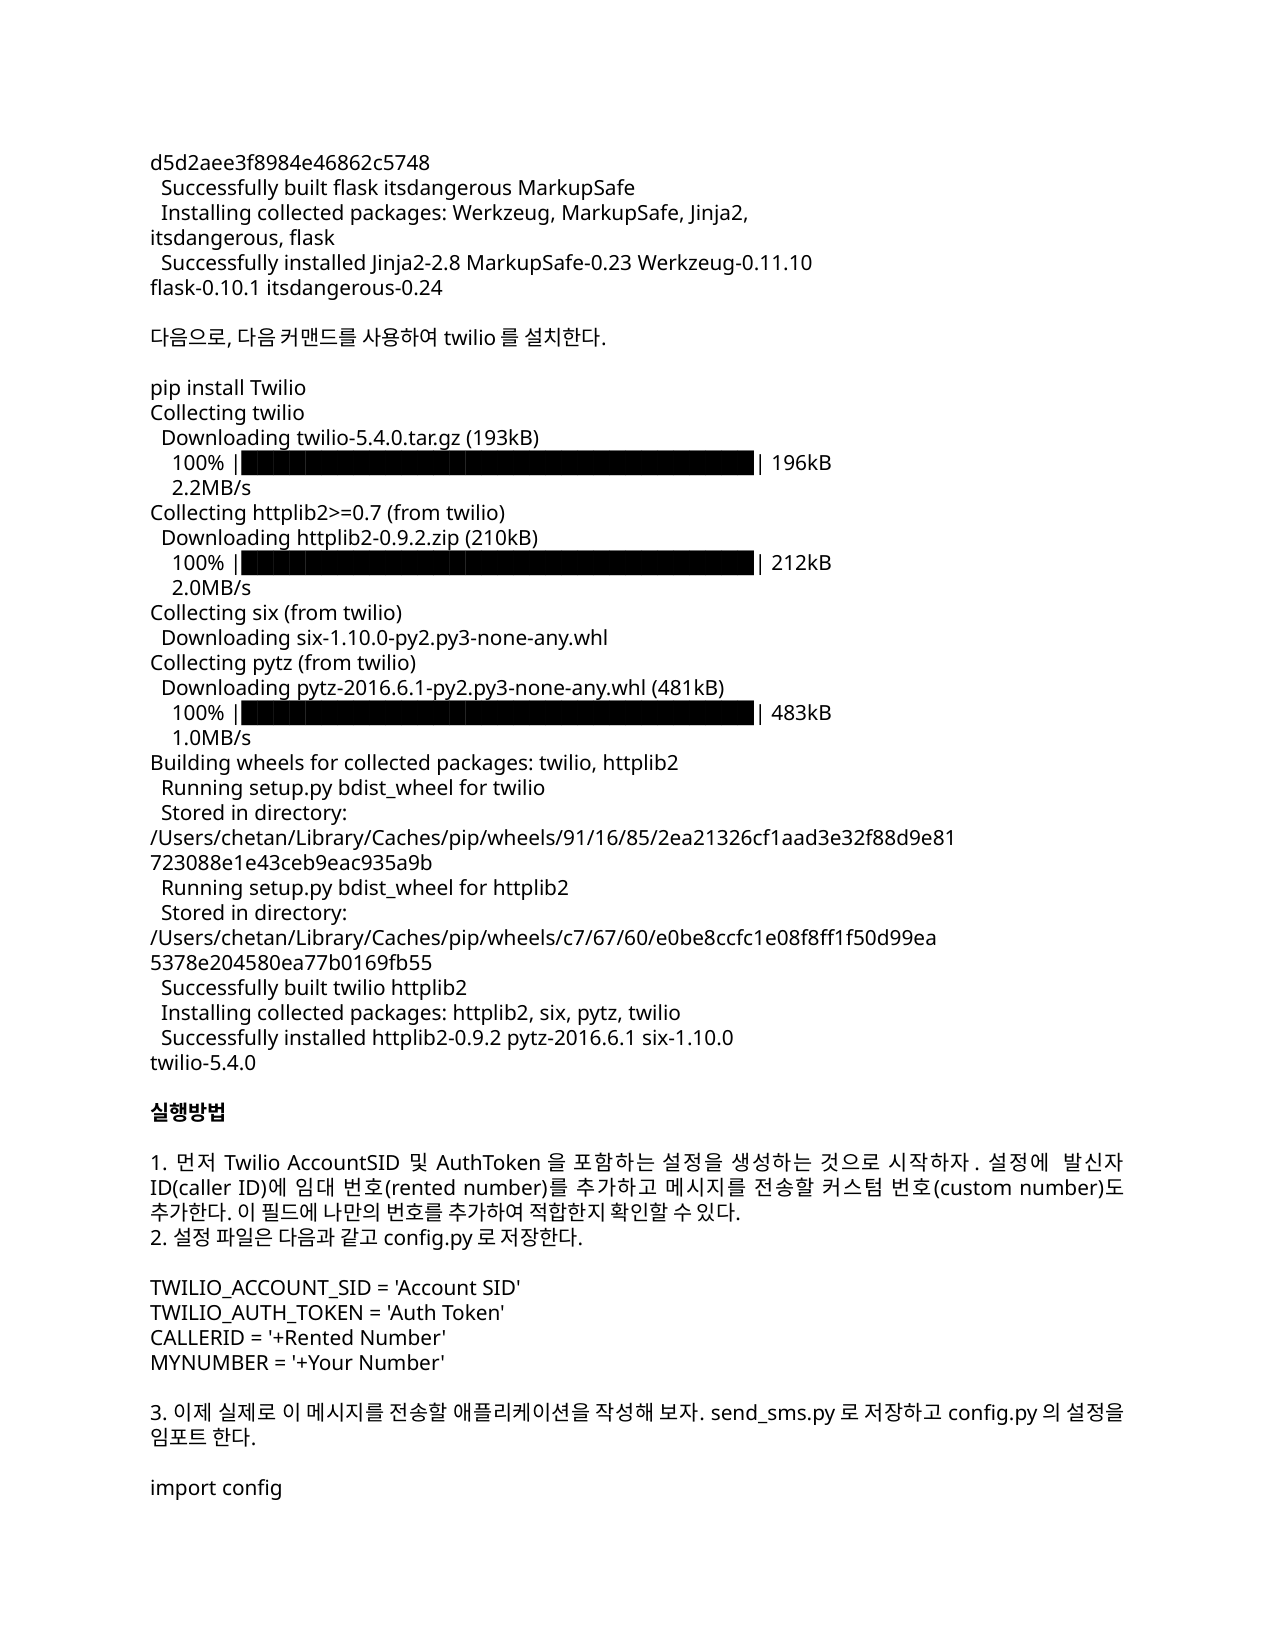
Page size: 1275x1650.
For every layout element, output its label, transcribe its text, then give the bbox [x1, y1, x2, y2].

text /Users/chetan/Library/Caches/pip/wheels/c7/67/60/e0be8ccfc1e08f8ff1f50d99ea [150, 925, 1125, 950]
text 다음으로, 다음 커맨드를 사용하여 twilio를 설치한다. [150, 325, 1125, 350]
text Stored in directory: [150, 800, 1125, 825]
text d5d2aee3f8984e46862c5748 [150, 150, 1125, 175]
text Downloading httplib2-0.9.2.zip (210kB) [150, 525, 1125, 550]
text 1. 먼저 Twilio AccountSID 및 AuthToken을 포함하는 설정을 생성하는 것으로 시작하자. 설정에 발신자 ID(caller ID)에 임대 번호(rented number)를 추가하고 메시지를 전송할 커스텀 번호(custom number)도 추가한다. 이 필드에 나만의 번호를 추가하여 적합한지 확인할 수 있다. [150, 1150, 1125, 1225]
text Downloading twilio-5.4.0.tar.gz (193kB) [150, 425, 1125, 450]
text Collecting six (from twilio) [150, 600, 1125, 625]
text TWILIO_ACCOUNT_SID = 'Account SID' [150, 1275, 1125, 1300]
text Collecting twilio [150, 400, 1125, 425]
text Successfully built twilio httplib2 [150, 975, 1125, 1000]
text 실행방법 [150, 1100, 1125, 1125]
text import config [150, 1475, 1125, 1500]
text 100% |████████████████████████████████| 483kB [753, 700, 1125, 725]
text 100% |████████████████████████████████| 196kB [753, 450, 1125, 475]
text 2.0MB/s [150, 575, 1125, 600]
text pip install Twilio [150, 375, 1125, 400]
text Building wheels for collected packages: twilio, httplib2 [150, 750, 1125, 775]
text Running setup.py bdist_wheel for httplib2 [150, 875, 1125, 900]
text CALLERID = '+Rented Number' [150, 1325, 1125, 1350]
text Collecting pytz (from twilio) [150, 650, 1125, 675]
text Installing collected packages: Werkzeug, MarkupSafe, Jinja2, [150, 200, 1125, 225]
text Successfully installed httplib2-0.9.2 pytz-2016.6.1 six-1.10.0 [150, 1025, 1125, 1050]
text /Users/chetan/Library/Caches/pip/wheels/91/16/85/2ea21326cf1aad3e32f88d9e81 [150, 825, 1125, 850]
text Collecting httplib2>=0.7 (from twilio) [150, 500, 1125, 525]
text twilio-5.4.0 [150, 1050, 1125, 1075]
text 2.2MB/s [150, 475, 1125, 500]
text 5378e204580ea77b0169fb55 [150, 950, 1125, 975]
text 3. 이제 실제로 이 메시지를 전송할 애플리케이션을 작성해 보자. send_sms.py로 저장하고 config.py의 설정을 임포트 한다. [150, 1400, 1125, 1450]
text 100% |████████████████████████████████| 212kB [753, 550, 1125, 575]
text flask-0.10.1 itsdangerous-0.24 [150, 275, 1125, 300]
text 2. 설정 파일은 다음과 같고 config.py로 저장한다. [150, 1225, 1125, 1250]
text Successfully built flask itsdangerous MarkupSafe [150, 175, 1125, 200]
text itsdangerous, flask [150, 225, 1125, 250]
text 1.0MB/s [150, 725, 1125, 750]
text Downloading six-1.10.0-py2.py3-none-any.whl [150, 625, 1125, 650]
text Successfully installed Jinja2-2.8 MarkupSafe-0.23 Werkzeug-0.11.10 [150, 250, 1125, 275]
text MYNUMBER = '+Your Number' [150, 1350, 1125, 1375]
text Downloading pytz-2016.6.1-py2.py3-none-any.whl (481kB) [150, 675, 1125, 700]
text 723088e1e43ceb9eac935a9b [150, 850, 1125, 875]
text Stored in directory: [150, 900, 1125, 925]
text Installing collected packages: httplib2, six, pytz, twilio [150, 1000, 1125, 1025]
text TWILIO_AUTH_TOKEN = 'Auth Token' [150, 1300, 1125, 1325]
text Running setup.py bdist_wheel for twilio [150, 775, 1125, 800]
